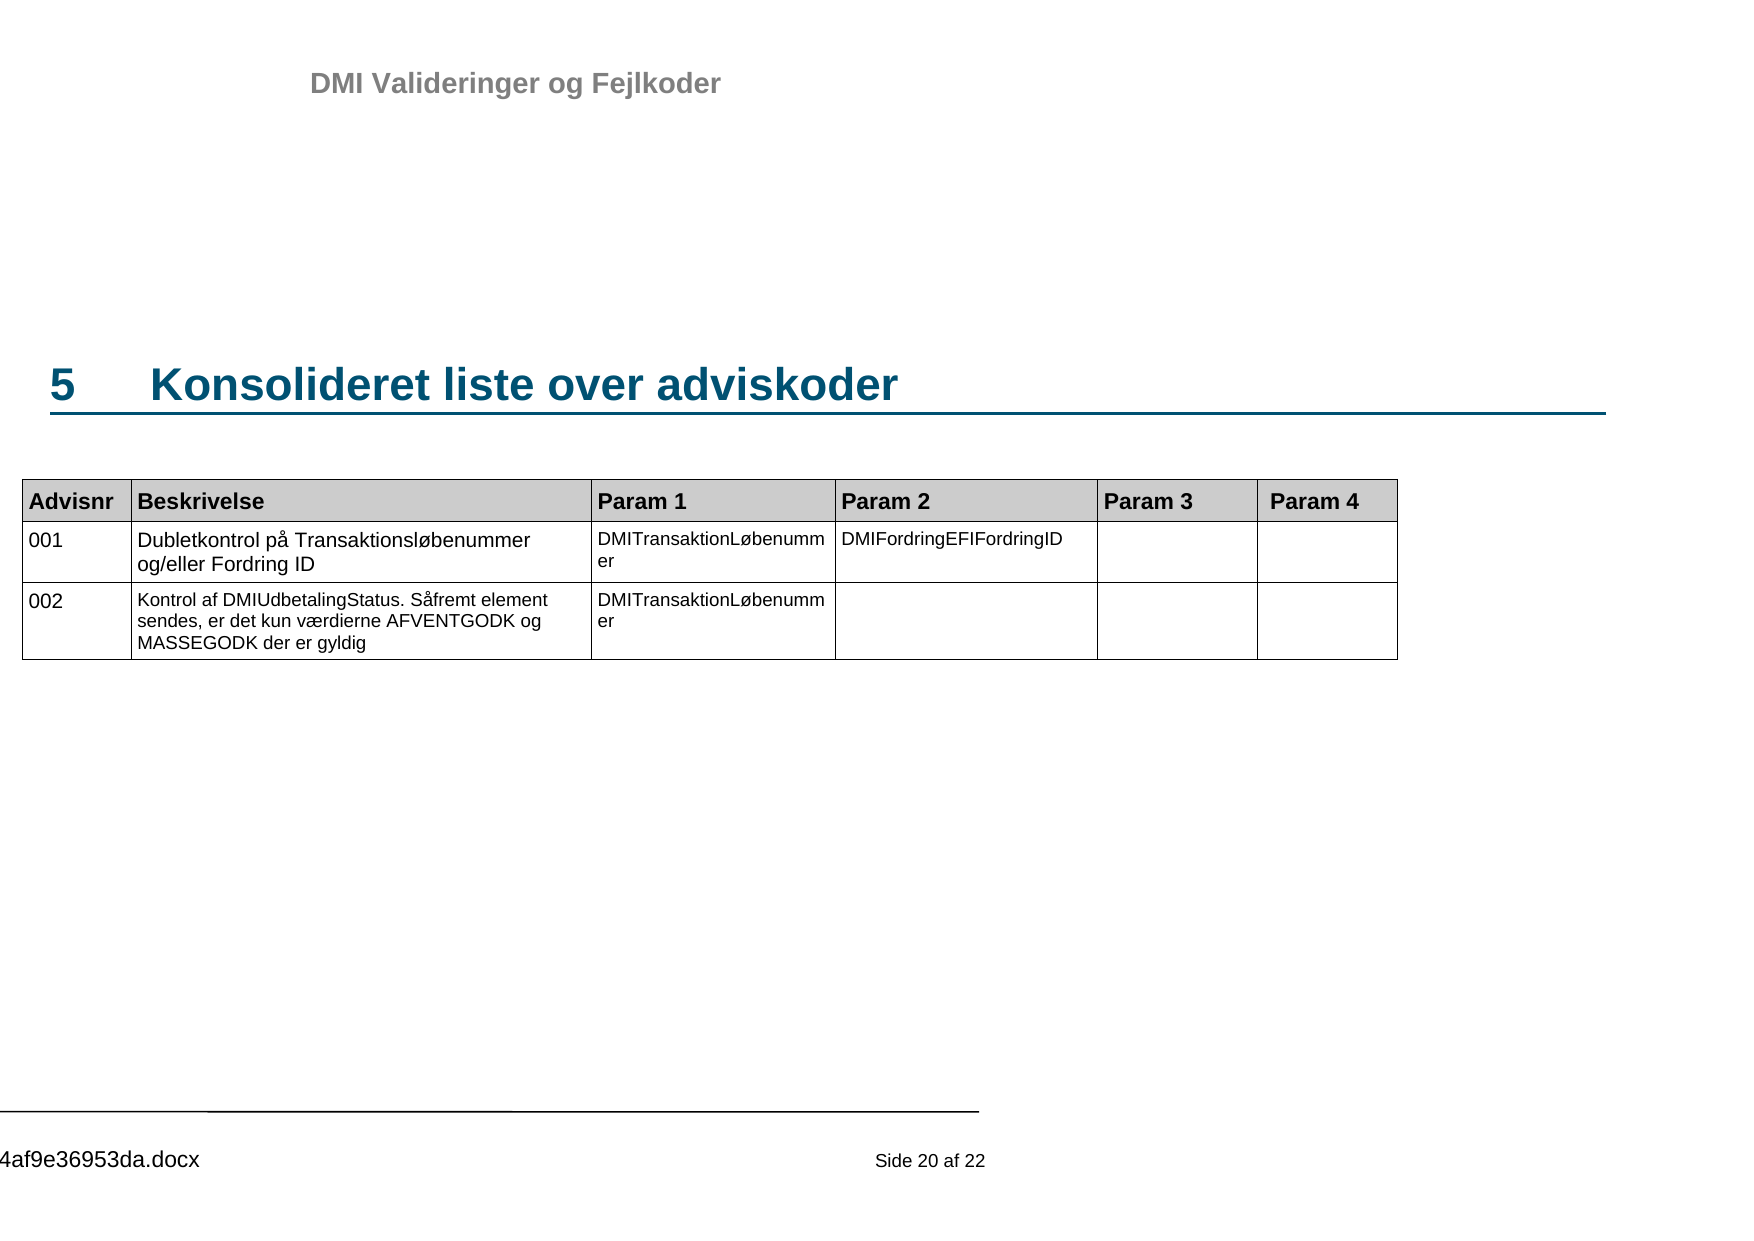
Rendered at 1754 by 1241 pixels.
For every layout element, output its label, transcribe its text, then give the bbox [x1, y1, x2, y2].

table_header Param 4 [1258, 480, 1397, 521]
table_cell Dubletkontrol på Transaktionsløbenummer og/eller Fordring ID [132, 522, 591, 582]
table_cell Kontrol af DMIUdbetalingStatus. Såfremt element sendes, er det kun værdierne AFVENTGODK og MASSEGODK der er gyldig [132, 583, 591, 659]
table_cell [1258, 583, 1397, 659]
table_header Param 2 [836, 480, 1097, 521]
table_header Beskrivelse [132, 480, 591, 521]
table_cell [1258, 522, 1397, 582]
table_cell [836, 583, 1097, 659]
table_cell 002 [23, 583, 131, 659]
table_cell DMITransaktionLøbenummer [592, 522, 835, 582]
table_header Param 3 [1098, 480, 1257, 521]
table_header Param 1 [592, 480, 835, 521]
table_cell [1098, 583, 1257, 659]
table_cell DMIFordringEFIFordringID [836, 522, 1097, 582]
table_cell 001 [23, 522, 131, 582]
table_cell [1098, 522, 1257, 582]
subtitle Konsolideret liste over adviskoder [49, 357, 1606, 415]
table_header Advisnr [23, 480, 131, 521]
table_cell DMITransaktionLøbenummer [592, 583, 835, 659]
